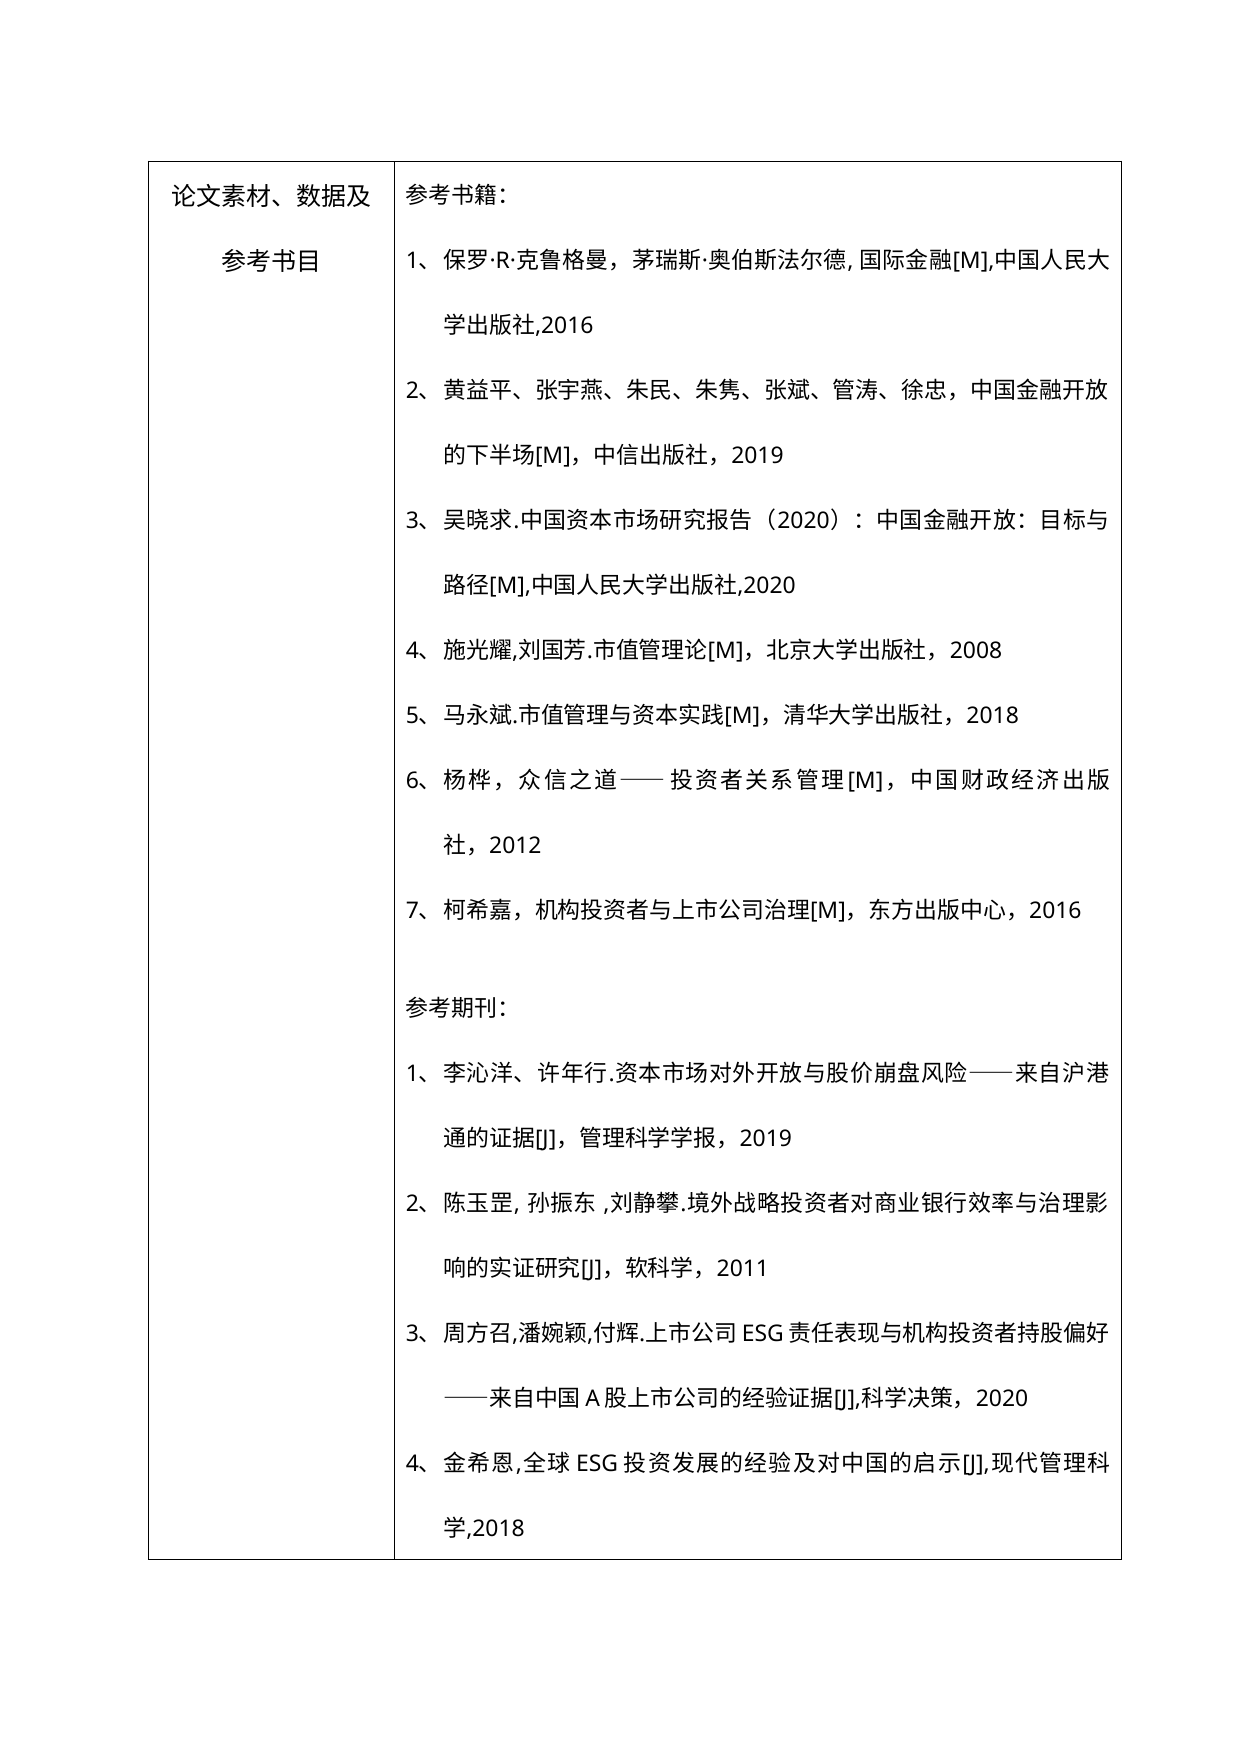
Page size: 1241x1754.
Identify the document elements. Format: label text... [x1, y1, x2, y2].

table_cell 论文素材、数据及参考书目 [149, 162, 394, 1559]
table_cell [395, 162, 1121, 1559]
